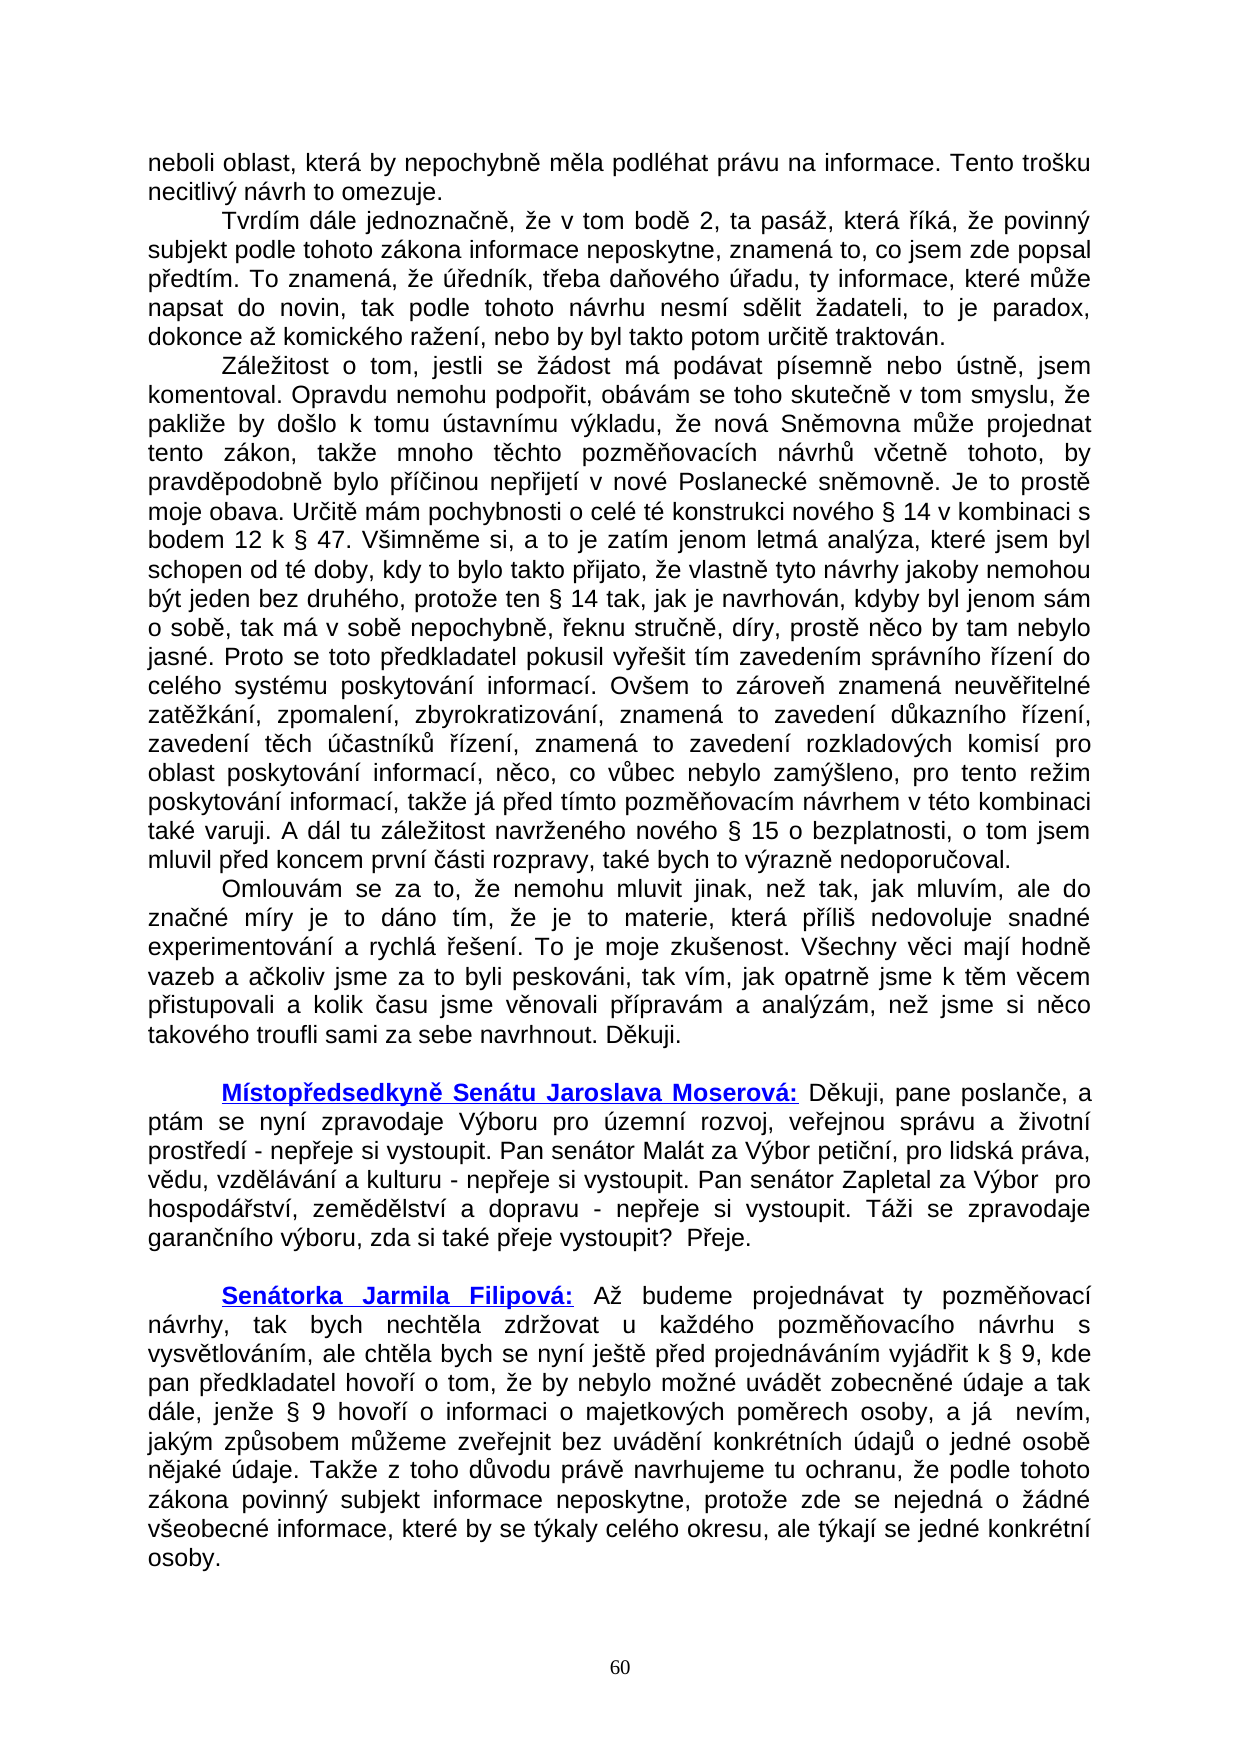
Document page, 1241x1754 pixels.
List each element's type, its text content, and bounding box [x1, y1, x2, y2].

text Místopředsedkyně Senátu Jaroslava Moserová: Děkuji, pane poslanče, a ptám se nyní zpravodaje Výboru pro územní rozvoj, veřejnou správu a životní prostředí - nepřeje si vystoupit. Pan senátor Malát za Výbor petiční, pro lidská práva, vědu, vzdělávání a kulturu - nepřeje si vystoupit. Pan senátor Zapletal za Výbor pro hospodářství, zemědělství a dopravu - nepřeje si vystoupit. Táži se zpravodaje garančního výboru, zda si také přeje vystoupit? Přeje. [148, 1078, 1093, 1252]
text Tvrdím dále jednoznačně, že v tom bodě 2, ta pasáž, která říká, že povinný subjekt podle tohoto zákona informace neposkytne, znamená to, co jsem zde popsal předtím. To znamená, že úředník, třeba daňového úřadu, ty informace, které může napsat do novin, tak podle tohoto návrhu nesmí sdělit žadateli, to je paradox, dokonce až komického ražení, nebo by byl takto potom určitě traktován. [148, 206, 1093, 351]
text Záležitost o tom, jestli se žádost má podávat písemně nebo ústně, jsem komentoval. Opravdu nemohu podpořit, obávám se toho skutečně v tom smyslu, že pakliže by došlo k tomu ústavnímu výkladu, že nová Sněmovna může projednat tento zákon, takže mnoho těchto pozměňovacích návrhů včetně tohoto, by pravděpodobně bylo příčinou nepřijetí v nové Poslanecké sněmovně. Je to prostě moje obava. Určitě mám pochybnosti o celé té konstrukci nového § 14 v kombinaci s bodem 12 k § 47. Všimněme si, a to je zatím jenom letmá analýza, které jsem byl schopen od té doby, kdy to bylo takto přijato, že vlastně tyto návrhy jakoby nemohou být jeden bez druhého, protože ten § 14 tak, jak je navrhován, kdyby byl jenom sám o sobě, tak má v sobě nepochybně, řeknu stručně, díry, prostě něco by tam nebylo jasné. Proto se toto předkladatel pokusil vyřešit tím zavedením správního řízení do celého systému poskytování informací. Ovšem to zároveň znamená neuvěřitelné zatěžkání, zpomalení, zbyrokratizování, znamená to zavedení důkazního řízení, zavedení těch účastníků řízení, znamená to zavedení rozkladových komisí pro oblast poskytování informací, něco, co vůbec nebylo zamýšleno, pro tento režim poskytování informací, takže já před tímto pozměňovacím návrhem v této kombinaci také varuji. A dál tu záležitost navrženého nového § 15 o bezplatnosti, o tom jsem mluvil před koncem první části rozpravy, také bych to výrazně nedoporučoval. [148, 351, 1093, 874]
text Senátorka Jarmila Filipová: Až budeme projednávat ty pozměňovací návrhy, tak bych nechtěla zdržovat u každého pozměňovacího návrhu s vysvětlováním, ale chtěla bych se nyní ještě před projednáváním vyjádřit k § 9, kde pan předkladatel hovoří o tom, že by nebylo možné uvádět zobecněné údaje a tak dále, jenže § 9 hovoří o informaci o majetkových poměrech osoby, a já nevím, jakým způsobem můžeme zveřejnit bez uvádění konkrétních údajů o jedné osobě nějaké údaje. Takže z toho důvodu právě navrhujeme tu ochranu, že podle tohoto zákona povinný subjekt informace neposkytne, protože zde se nejedná o žádné všeobecné informace, které by se týkaly celého okresu, ale týkají se jedné konkrétní osoby. [148, 1281, 1093, 1572]
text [148, 148, 1093, 206]
text Omlouvám se za to, že nemohu mluvit jinak, než tak, jak mluvím, ale do značné míry je to dáno tím, že je to materie, která příliš nedovoluje snadné experimentování a rychlá řešení. To je moje zkušenost. Všechny věci mají hodně vazeb a ačkoliv jsme za to byli peskováni, tak vím, jak opatrně jsme k těm věcem přistupovali a kolik času jsme věnovali přípravám a analýzám, než jsme si něco takového troufli sami za sebe navrhnout. Děkuji. [148, 874, 1093, 1048]
